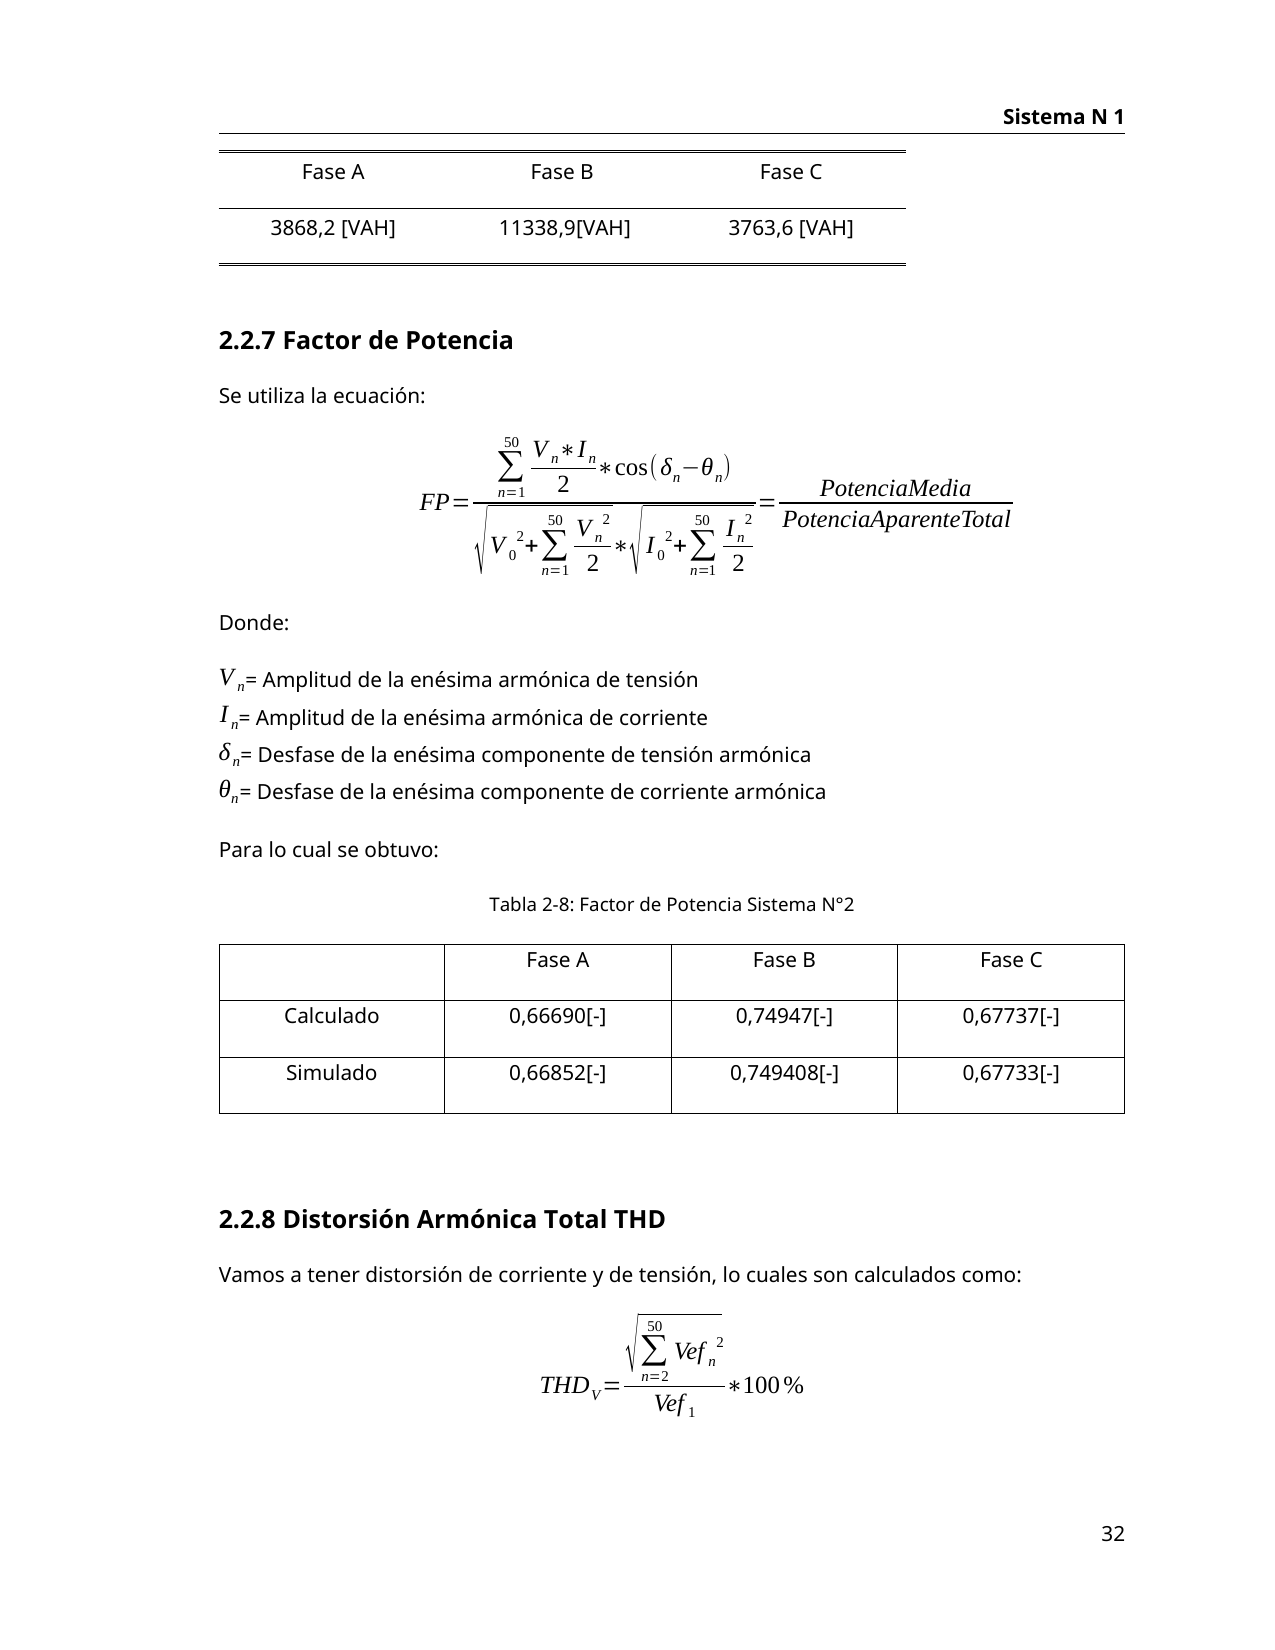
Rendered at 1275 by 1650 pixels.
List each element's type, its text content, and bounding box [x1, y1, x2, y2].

table_cell 0,749408[-] [672, 1058, 897, 1113]
table_cell 3763,6 [VAH] [676, 209, 906, 263]
table_cell 0,74947[-] [672, 1001, 897, 1057]
table_header Fase A [219, 153, 447, 208]
table_cell 0,66852[-] [445, 1058, 671, 1113]
table_header Fase C [676, 153, 906, 208]
table_cell Calculado [220, 1001, 444, 1057]
table_header Fase A [445, 945, 671, 1000]
table_cell Simulado [220, 1058, 444, 1113]
table_header [220, 945, 444, 1000]
subtitle Distorsión Armónica Total THD [218, 1202, 1125, 1236]
table_cell 0,66690[-] [445, 1001, 671, 1057]
table_cell 3868,2 [VAH] [219, 209, 447, 263]
text = Amplitud de la enésima armónica de tensión = Amplitud de la enésima armónica de corriente = Desfase de la enésima componente de tensión armónica = Desfase de la enésima componente de corriente armónica [218, 664, 1125, 807]
table_cell 0,67733[-] [898, 1058, 1124, 1113]
table_header Fase B [672, 945, 897, 1000]
table_cell 0,67737[-] [898, 1001, 1124, 1057]
text Para lo cual se obtuvo: [218, 835, 1125, 863]
table_header Fase B [448, 153, 676, 208]
table_header Fase C [898, 945, 1124, 1000]
text Tabla 2-8: Factor de Potencia Sistema N°2 [218, 891, 1125, 917]
subtitle Factor de Potencia [218, 322, 1125, 357]
table_cell 11338,9[VAH] [448, 209, 676, 263]
text Donde: [218, 608, 1125, 636]
subtitle Vamos a tener distorsión de corriente y de tensión, lo cuales son calculados como: [218, 1260, 1125, 1289]
subtitle Se utiliza la ecuación: [218, 381, 1125, 409]
